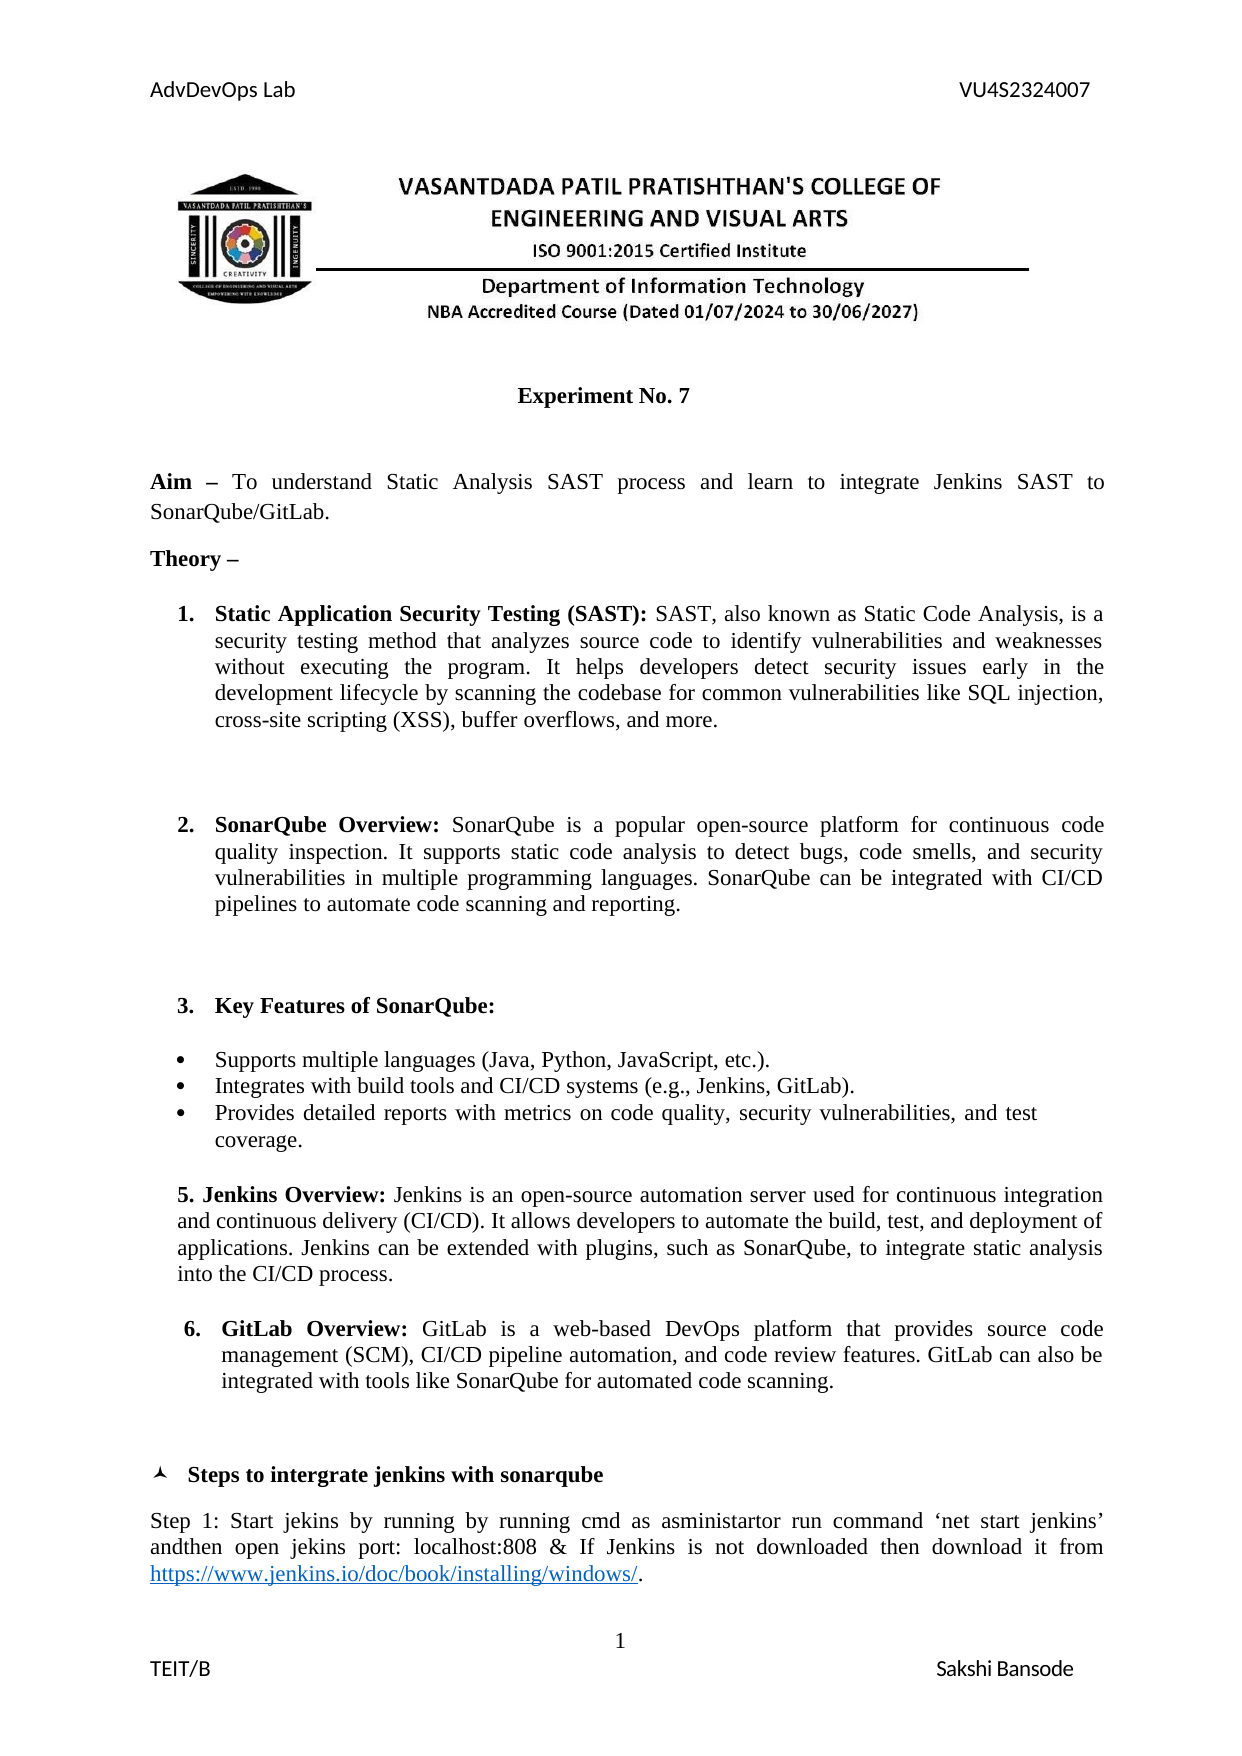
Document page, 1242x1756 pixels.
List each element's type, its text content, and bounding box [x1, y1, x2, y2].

subtitle Key Features of SonarQube: [177, 992, 1117, 1018]
subtitle Steps to intergrate jenkins with sonarqube [150, 1461, 1117, 1487]
picture [175, 170, 1031, 324]
list Provides detailed reports with metrics on code quality, security vulnerabilities, and test coverage. [177, 1099, 1104, 1152]
subtitle Theory – [150, 545, 1117, 571]
text Step 1: Start jekins by running by running cmd as asministartor run command ‘net start jenkins’ andthen open jekins port: localhost:808 & If Jenkins is not downloaded then download it from https://www.jenkins.io/doc/book/installing/windows/. [150, 1507, 1105, 1586]
subtitle Experiment No. 7 [515, 382, 691, 409]
list Jenkins Overview: Jenkins is an open-source automation server used for continuous integration and continuous delivery (CI/CD). It allows developers to automate the build, test, and deployment of applications. Jenkins can be extended with plugins, such as SonarQube, to integrate static analysis into the CI/CD process. [177, 1181, 1104, 1286]
list Supports multiple languages (Java, Python, JavaScript, etc.). [177, 1047, 1117, 1073]
list GitLab Overview: GitLab is a web-based DevOps platform that provides source code management (SCM), CI/CD pipeline automation, and code review features. GitLab can also be integrated with tools like SonarQube for automated code scanning. [184, 1315, 1104, 1394]
list SonarQube Overview: SonarQube is a popular open-source platform for continuous code quality inspection. It supports static code analysis to detect bugs, code smells, and security vulnerabilities in multiple programming languages. SonarQube can be integrated with CI/CD pipelines to automate code scanning and reporting. [177, 811, 1104, 917]
list Static Application Security Testing (SAST): SAST, also known as Static Code Analysis, is a security testing method that analyzes source code to identify vulnerabilities and weaknesses without executing the program. It helps developers detect security issues early in the development lifecycle by scanning the codebase for common vulnerabilities like SQL injection, cross-site scripting (XSS), buffer overflows, and more. [177, 600, 1104, 732]
list Integrates with build tools and CI/CD systems (e.g., Jenkins, GitLab). [177, 1073, 1117, 1099]
text Aim – To understand Static Analysis SAST process and learn to integrate Jenkins SAST to SonarQube/GitLab. [150, 468, 1104, 524]
